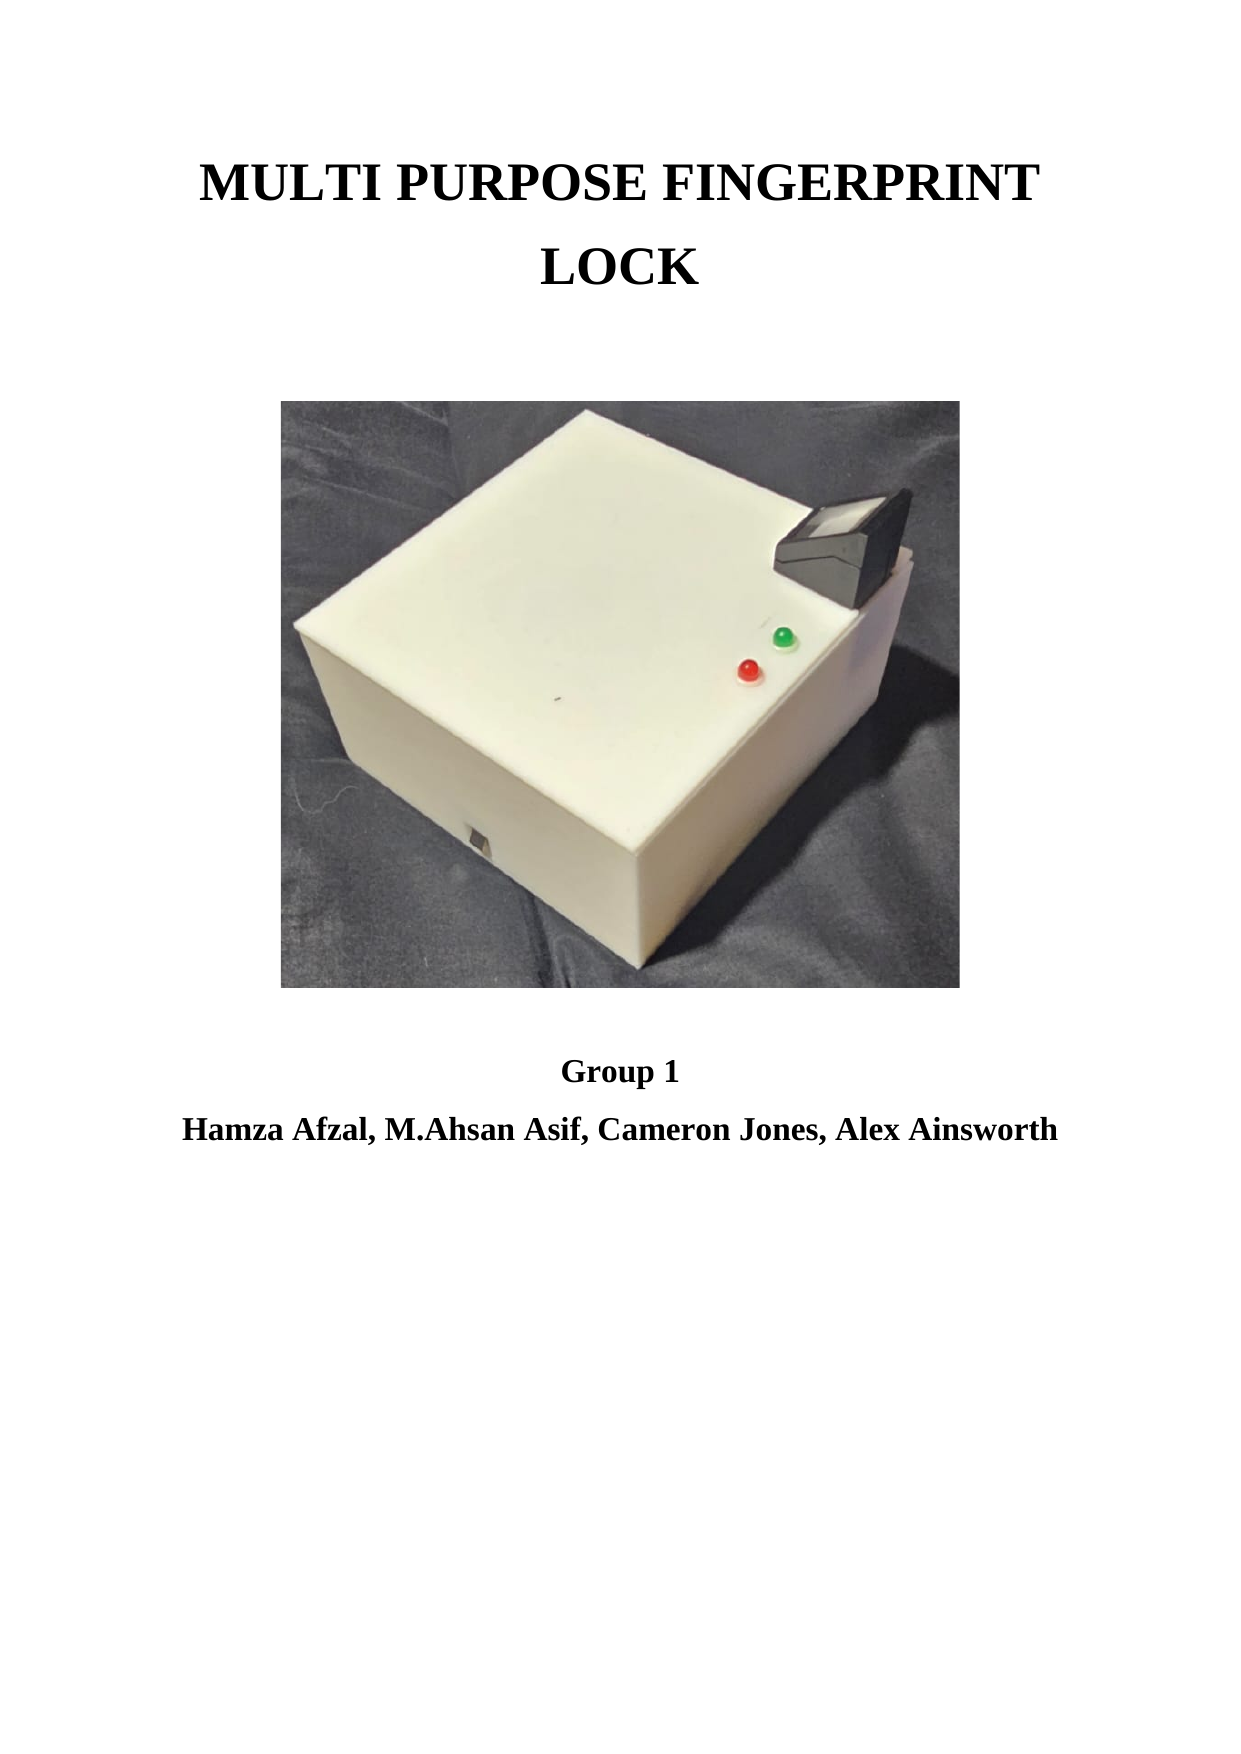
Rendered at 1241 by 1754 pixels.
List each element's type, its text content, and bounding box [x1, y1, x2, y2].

text Group 1 [150, 1052, 1090, 1090]
text LOCK [150, 234, 1090, 296]
text MULTI PURPOSE FINGERPRINT [150, 150, 1090, 212]
text Hamza Afzal, M.Ahsan Asif, Cameron Jones, Alex Ainsworth [150, 1110, 1090, 1148]
picture [280, 401, 960, 988]
